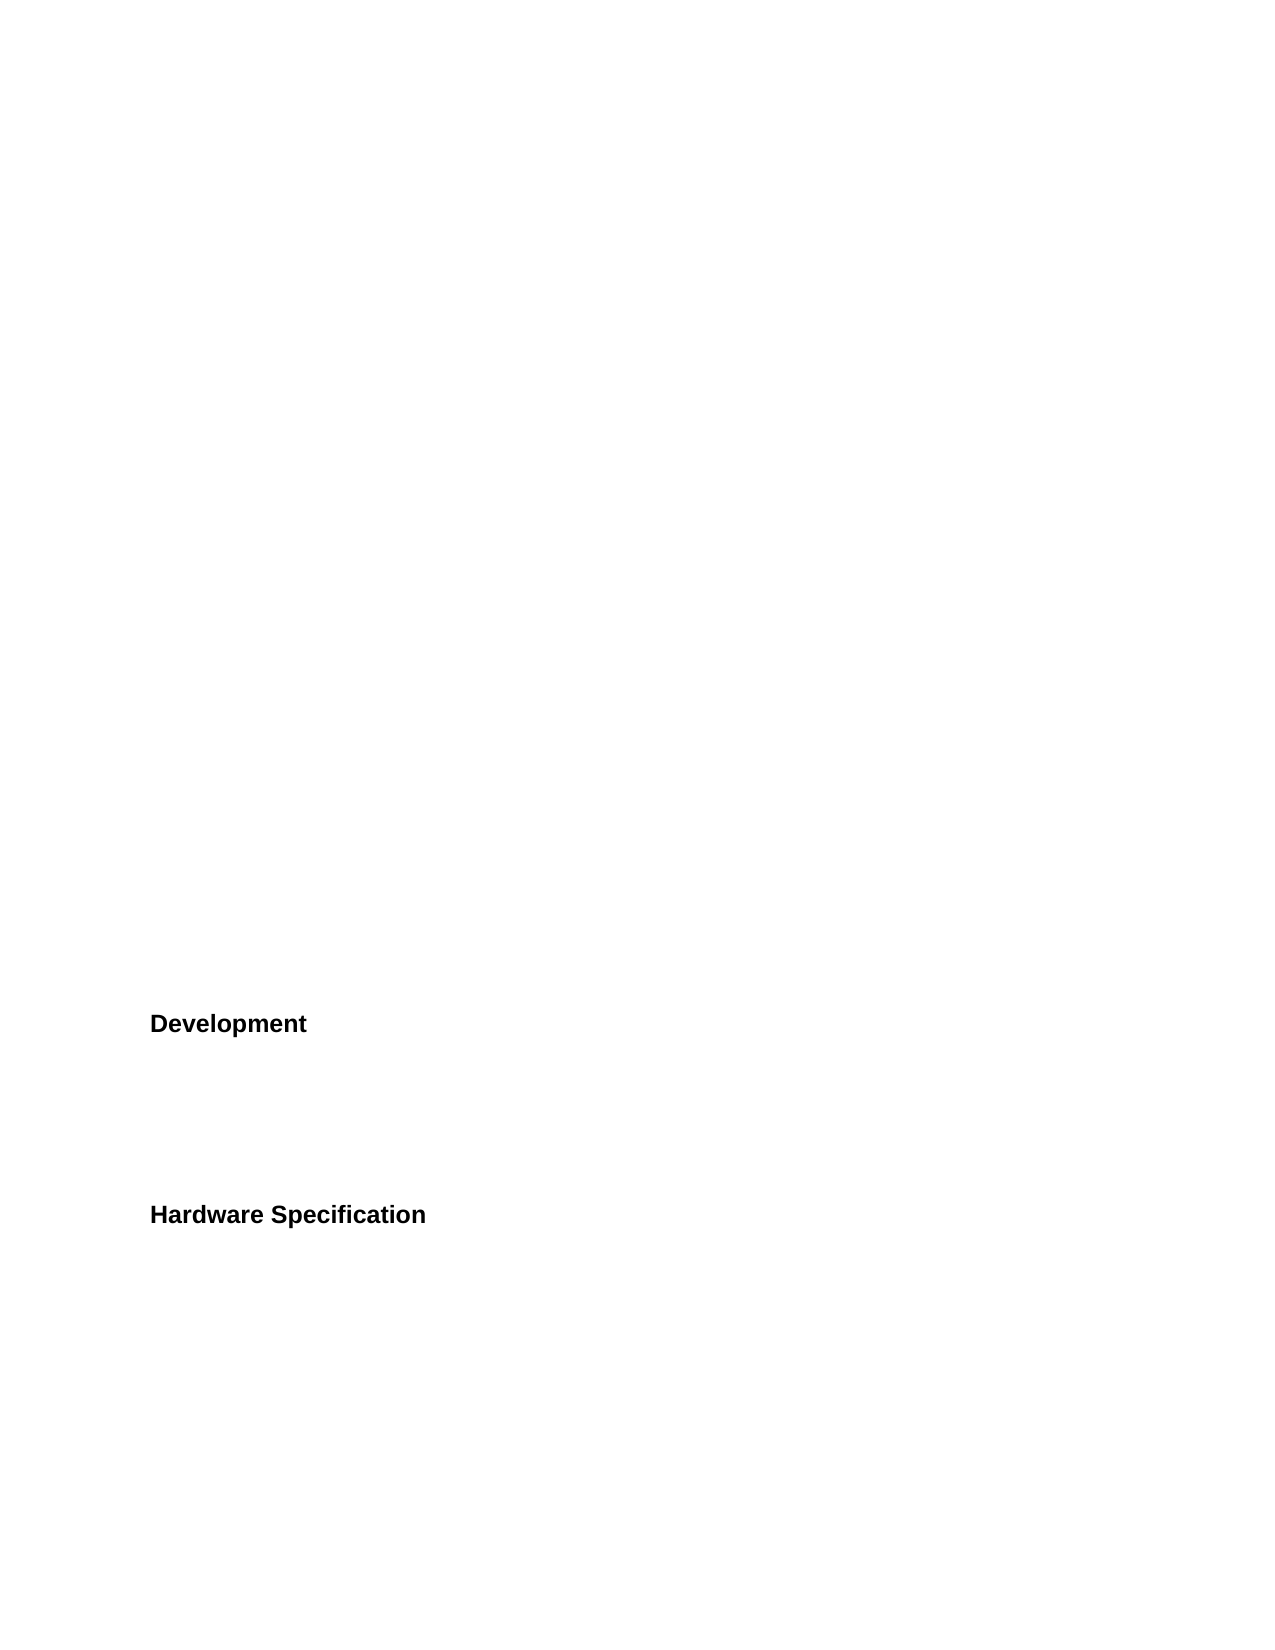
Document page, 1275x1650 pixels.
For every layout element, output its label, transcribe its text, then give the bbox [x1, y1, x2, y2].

text Hardware Specification [150, 1199, 1125, 1228]
text Development [150, 1009, 1125, 1037]
